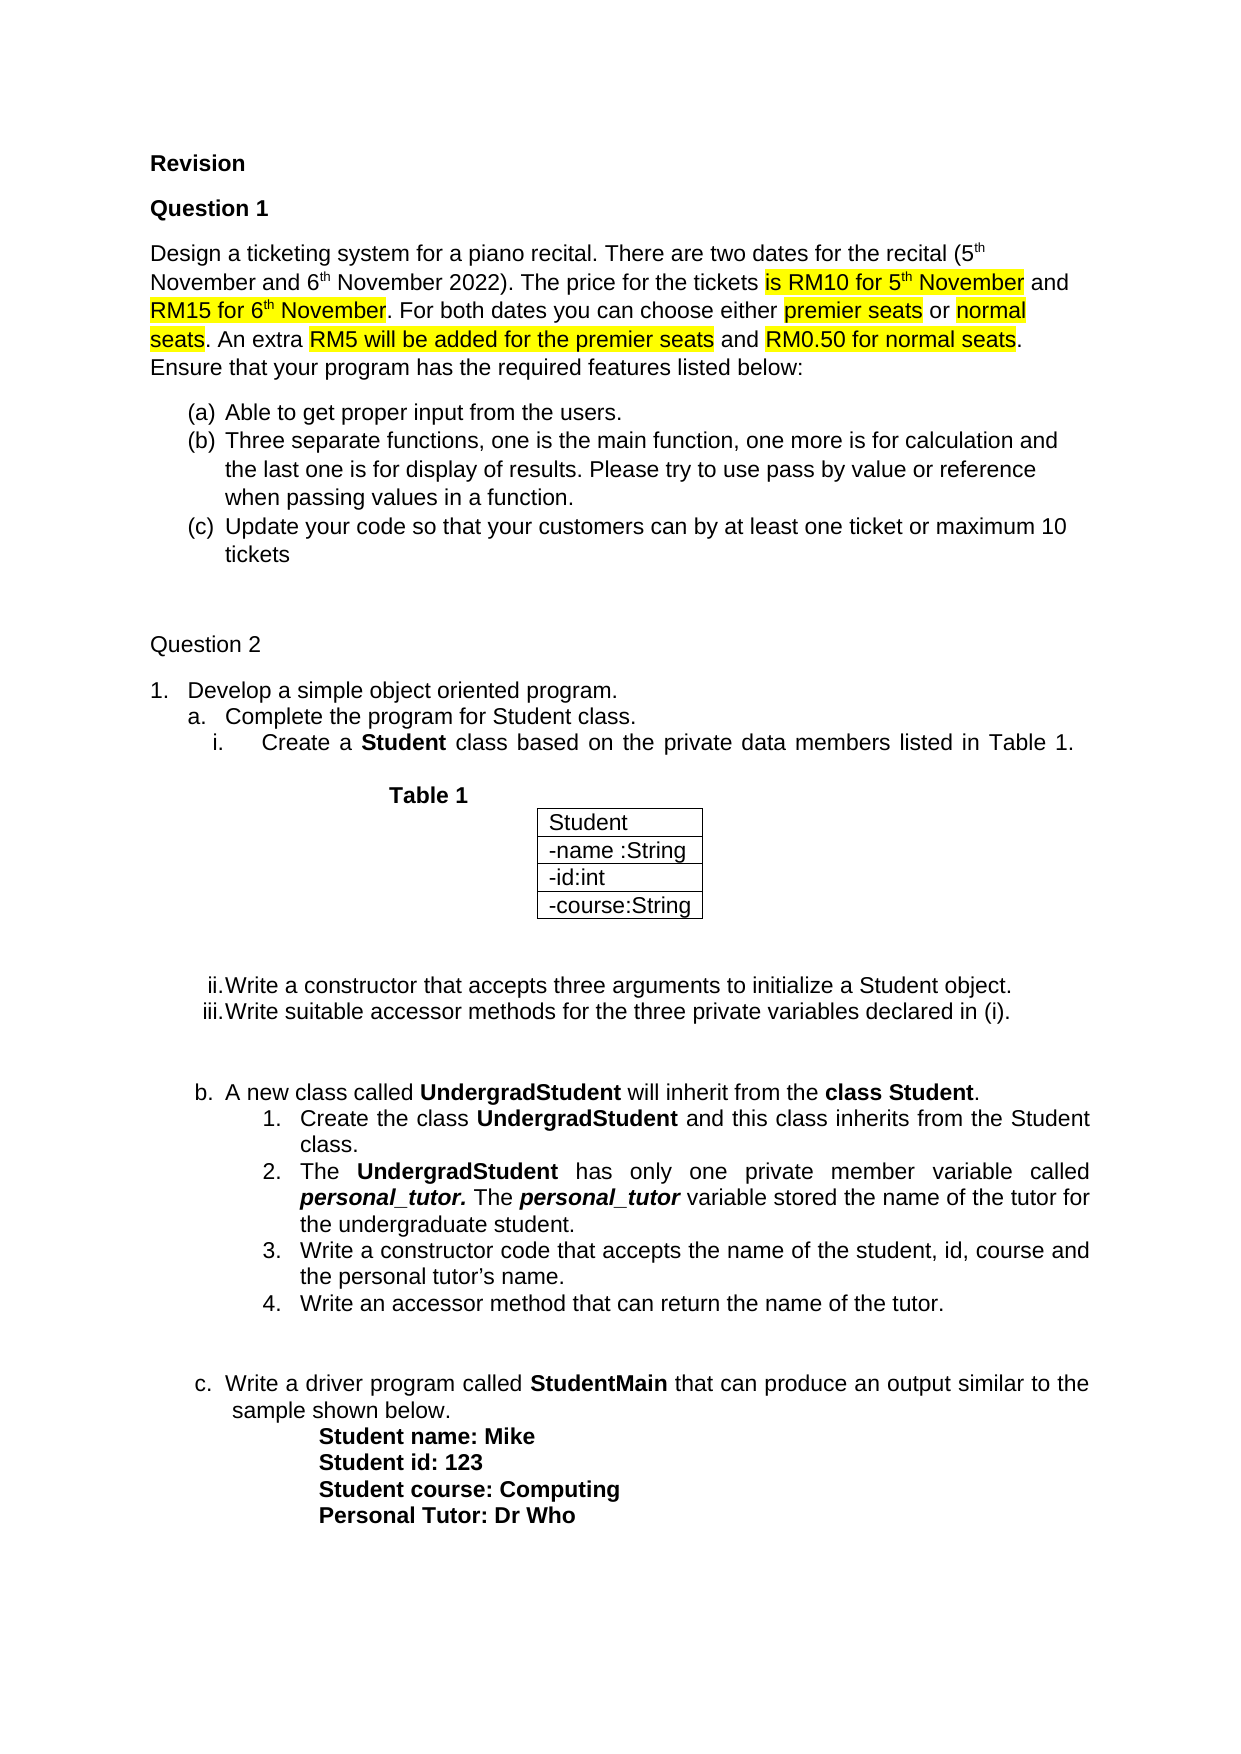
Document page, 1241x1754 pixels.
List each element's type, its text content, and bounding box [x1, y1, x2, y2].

list Update your code so that your customers can by at least one ticket or maximum 10 tickets [187, 513, 1090, 568]
list Develop a simple object oriented program. [150, 677, 1090, 703]
list Write a constructor that accepts three arguments to initialize a Student object. [224, 972, 1102, 998]
table_cell -id:int [538, 864, 702, 891]
table_cell -course:String [538, 892, 702, 918]
list Complete the program for Student class. [187, 703, 1090, 729]
list Write a driver program called StudentMain that can produce an output similar to the sample shown below. [194, 1370, 1090, 1423]
list Three separate functions, one is the main function, one more is for calculation and the last one is for display of results. Please try to use pass by value or reference when passing values in a function. [187, 427, 1090, 511]
list Write a constructor code that accepts the name of the student, id, course and the personal tutor’s name. [262, 1237, 1090, 1289]
list Create the class UndergradStudent and this class inherits from the Student class. [262, 1105, 1090, 1158]
table_cell -name :String [538, 837, 702, 863]
list Write an accessor method that can return the name of the tutor. [262, 1289, 1090, 1316]
text Student name: Mike [319, 1423, 1090, 1449]
list Write suitable accessor methods for the three private variables declared in (i). [224, 998, 1090, 1024]
list Able to get proper input from the users. [187, 399, 1090, 425]
text Table 1 [239, 782, 1090, 808]
text Student course: Computing [319, 1476, 1090, 1502]
list The UndergradStudent has only one private member variable called personal_tutor. The personal_tutor variable stored the name of the tutor for the undergraduate student. [262, 1158, 1090, 1237]
text Question 1 [150, 195, 1090, 221]
text Design a ticketing system for a piano recital. There are two dates for the recital (5th November and 6th November 2022). The price for the tickets is RM10 for 5th November and RM15 for 6th November. For both dates you can choose either premier seats or normal seats. An extra RM5 will be added for the premier seats and RM0.50 for normal seats. Ensure that your program has the required features listed below: [150, 240, 1090, 380]
text Revision [150, 150, 1090, 176]
text Question 2 [150, 631, 1090, 658]
text Personal Tutor: Dr Who [319, 1502, 1090, 1528]
list Create a Student class based on the private data members listed in Table 1. [224, 729, 1090, 782]
list A new class called UndergradStudent will inherit from the class Student. [194, 1079, 1090, 1105]
text Student id: 123 [319, 1449, 1090, 1476]
table_header Student [538, 809, 702, 836]
